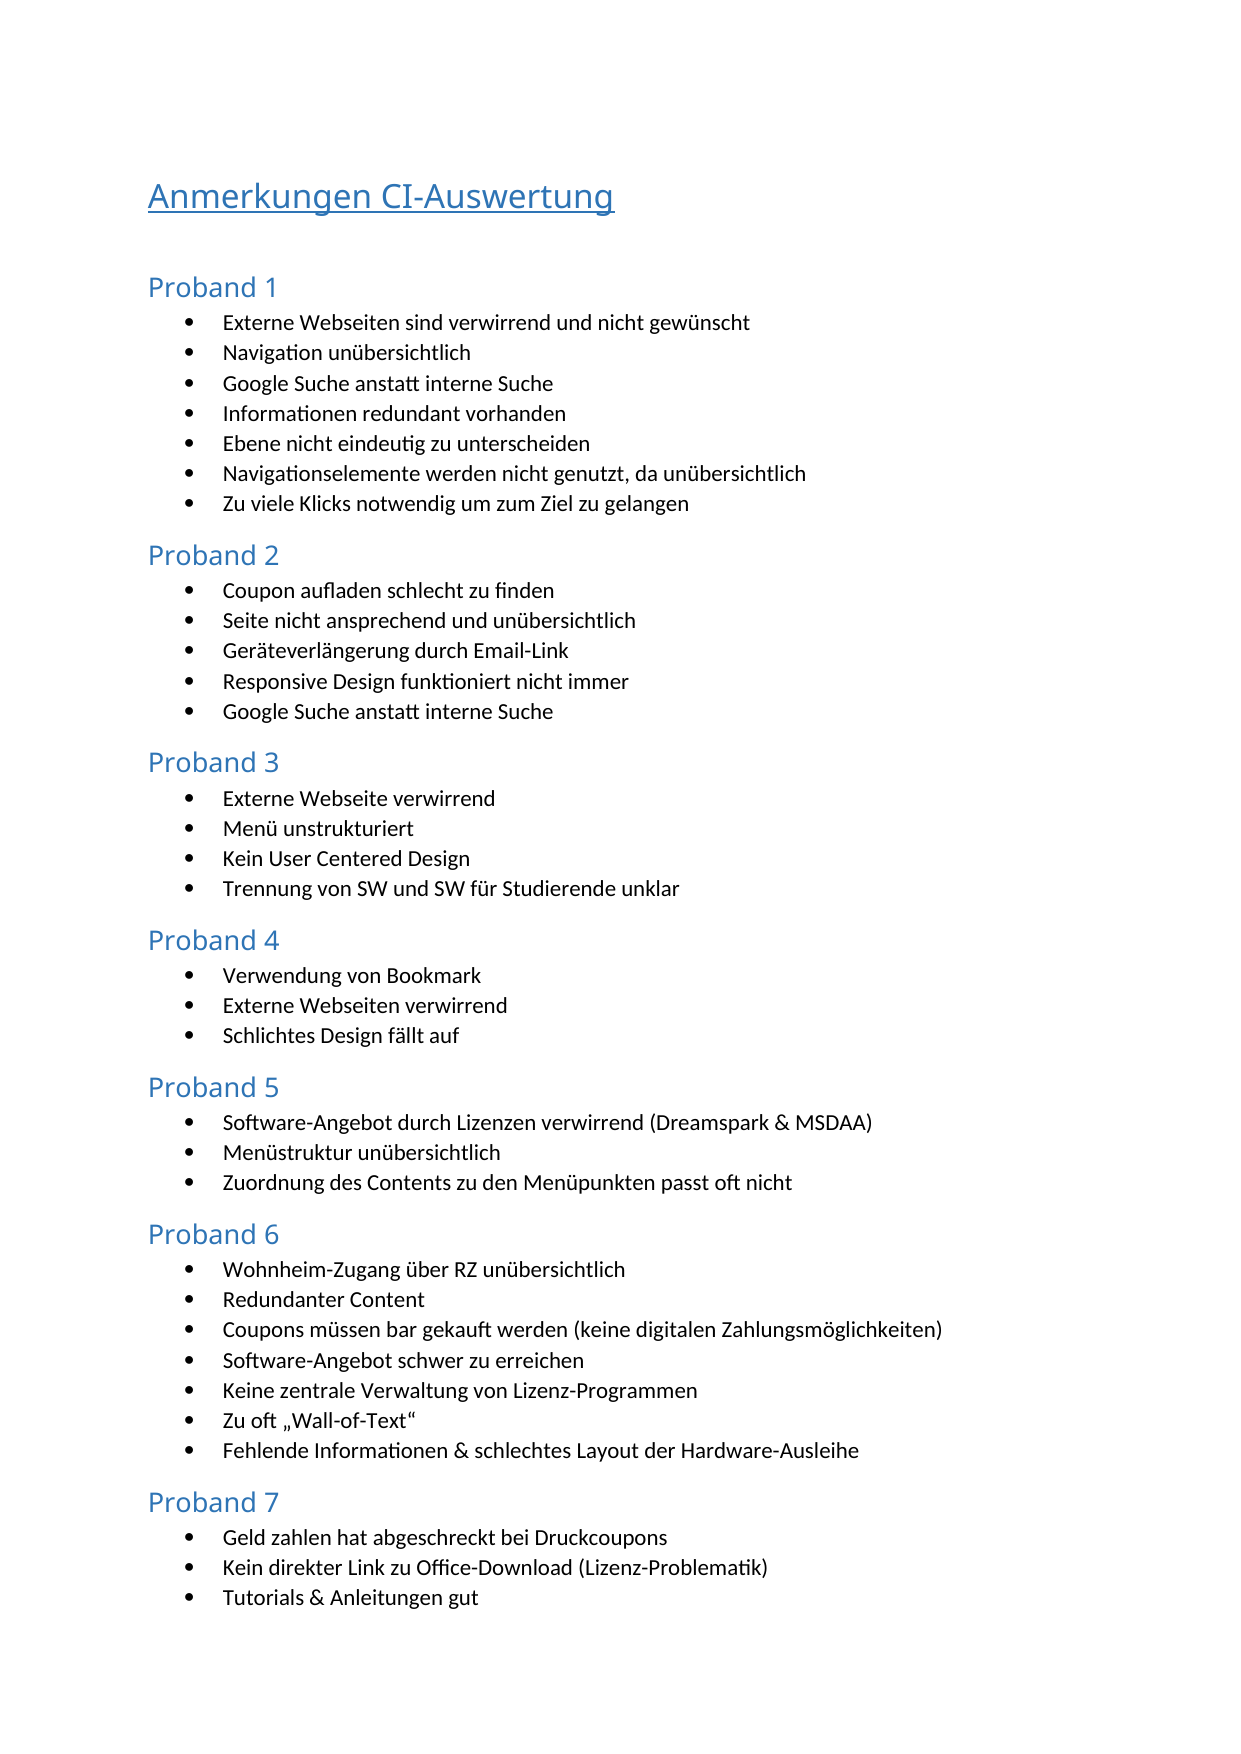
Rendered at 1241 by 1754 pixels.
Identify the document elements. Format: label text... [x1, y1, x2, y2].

list Menü unstrukturiert [185, 814, 1093, 842]
list Zu viele Klicks notwendig um zum Ziel zu gelangen [185, 489, 1093, 517]
subtitle Proband 7 [148, 1483, 1093, 1520]
subtitle Proband 6 [148, 1215, 1093, 1252]
list Seite nicht ansprechend und unübersichtlich [185, 606, 1093, 634]
list Google Suche anstatt interne Suche [185, 369, 1093, 397]
list Kein User Centered Design [185, 844, 1093, 872]
list Externe Webseite verwirrend [185, 784, 1093, 812]
subtitle Proband 3 [148, 744, 1093, 781]
list Wohnheim-Zugang über RZ unübersichtlich [185, 1255, 1093, 1283]
subtitle Proband 5 [148, 1068, 1093, 1105]
list Coupons müssen bar gekauft werden (keine digitalen Zahlungsmöglichkeiten) [185, 1316, 1093, 1343]
list Navigation unübersichtlich [185, 338, 1093, 366]
subtitle Proband 4 [148, 921, 1093, 958]
list Redundanter Content [185, 1285, 1093, 1313]
list Software-Angebot schwer zu erreichen [185, 1346, 1093, 1374]
list Responsive Design funktioniert nicht immer [185, 667, 1093, 695]
list Informationen redundant vorhanden [185, 399, 1093, 427]
list Google Suche anstatt interne Suche [185, 697, 1093, 725]
list Tutorials & Anleitungen gut [185, 1583, 1093, 1611]
list Menüstruktur unübersichtlich [185, 1138, 1093, 1166]
list Zu oft „Wall-of-Text“ [185, 1406, 1093, 1434]
list Schlichtes Design fällt auf [185, 1021, 1093, 1049]
subtitle Anmerkungen CI-Auswertung [148, 173, 1093, 218]
subtitle Proband 2 [148, 536, 1093, 573]
subtitle Proband 1 [148, 268, 1093, 305]
list Verwendung von Bookmark [185, 961, 1093, 989]
list Coupon aufladen schlecht zu finden [185, 576, 1093, 604]
list Externe Webseiten verwirrend [185, 991, 1093, 1019]
list Fehlende Informationen & schlechtes Layout der Hardware-Ausleihe [185, 1436, 1093, 1464]
list Kein direkter Link zu Office-Download (Lizenz-Problematik) [185, 1553, 1093, 1581]
list Ebene nicht eindeutig zu unterscheiden [185, 429, 1093, 457]
list Externe Webseiten sind verwirrend und nicht gewünscht [185, 308, 1093, 336]
list Navigationselemente werden nicht genutzt, da unübersichtlich [185, 459, 1093, 487]
list Geräteverlängerung durch Email-Link [185, 637, 1093, 664]
list Keine zentrale Verwaltung von Lizenz-Programmen [185, 1376, 1093, 1404]
list Zuordnung des Contents zu den Menüpunkten passt oft nicht [185, 1168, 1093, 1196]
list Geld zahlen hat abgeschreckt bei Druckcoupons [185, 1523, 1093, 1551]
list Software-Angebot durch Lizenzen verwirrend (Dreamspark & MSDAA) [185, 1108, 1093, 1136]
list Trennung von SW und SW für Studierende unklar [185, 874, 1093, 902]
